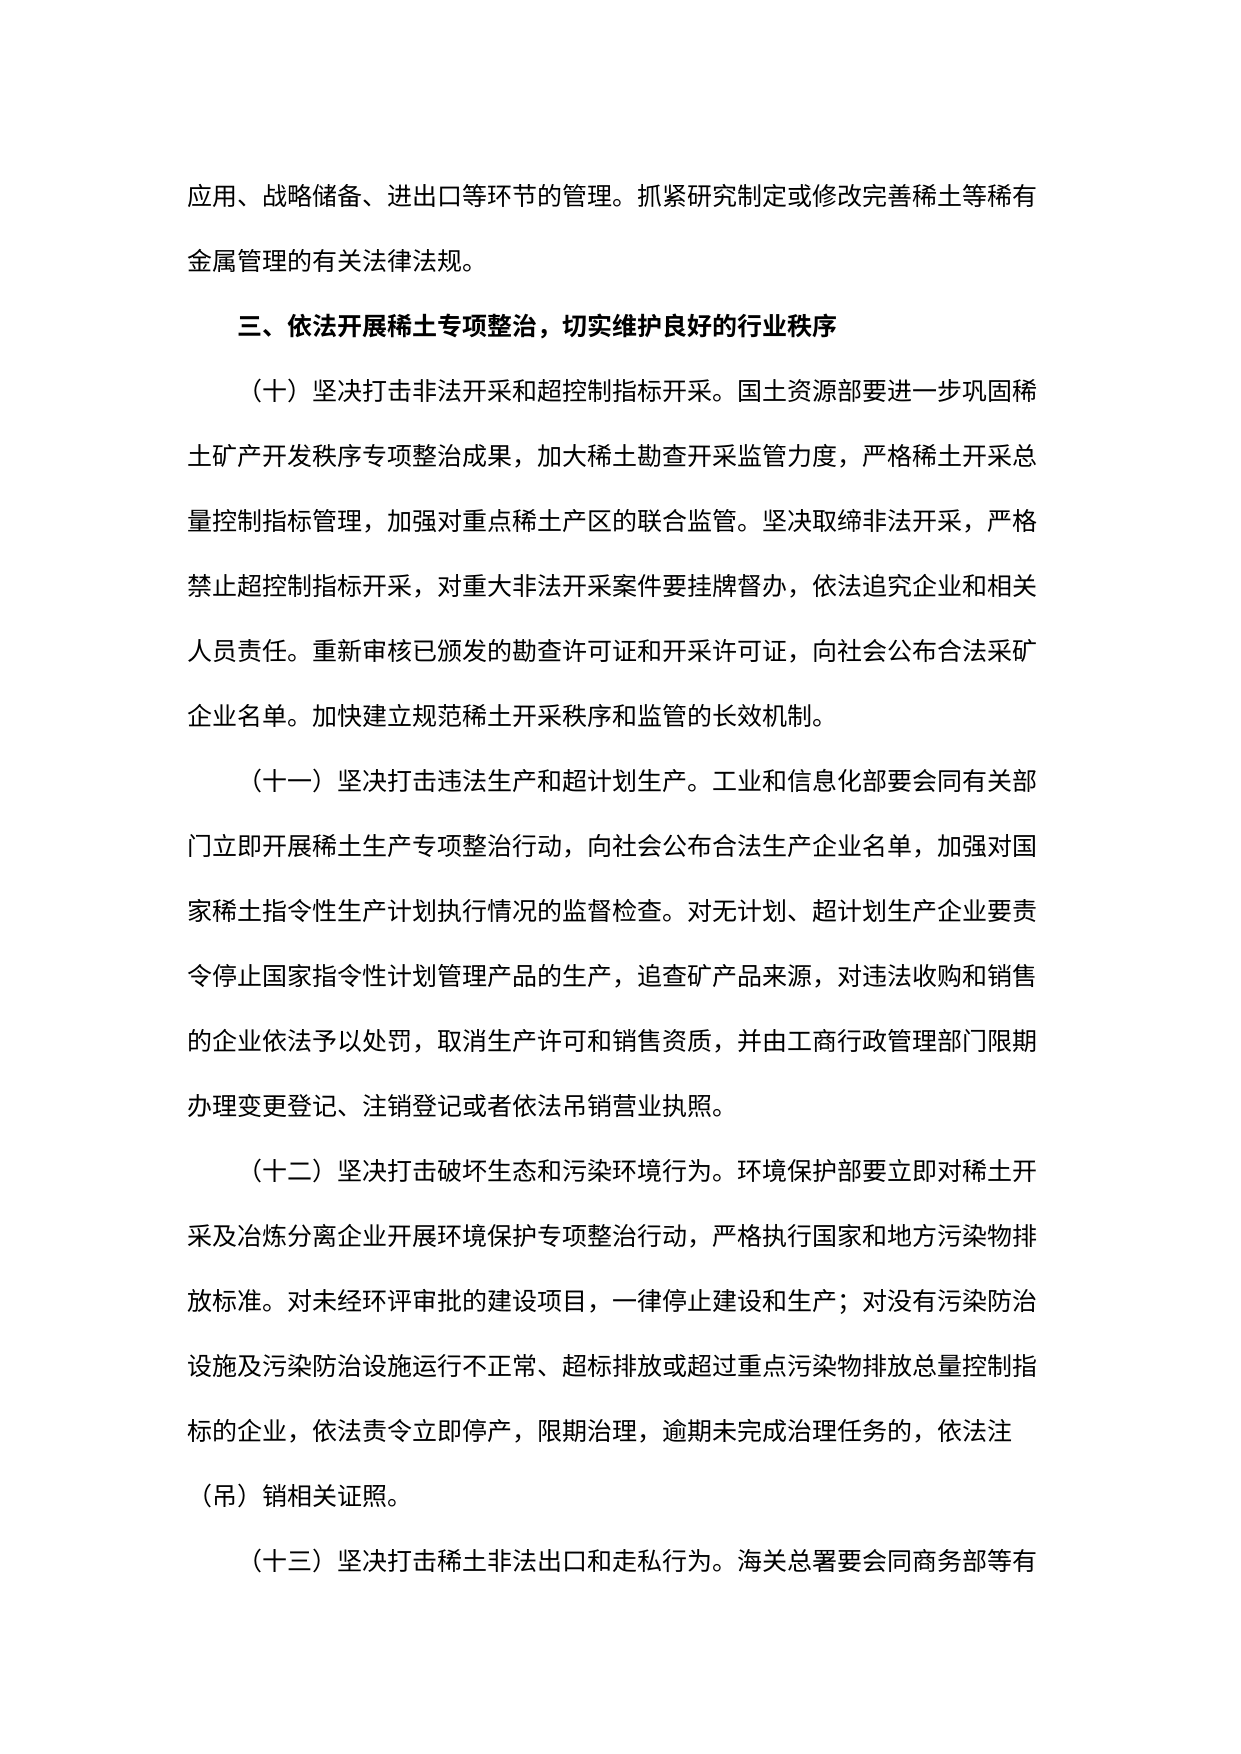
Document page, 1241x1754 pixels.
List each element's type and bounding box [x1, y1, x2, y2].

text [187, 162, 1053, 1592]
